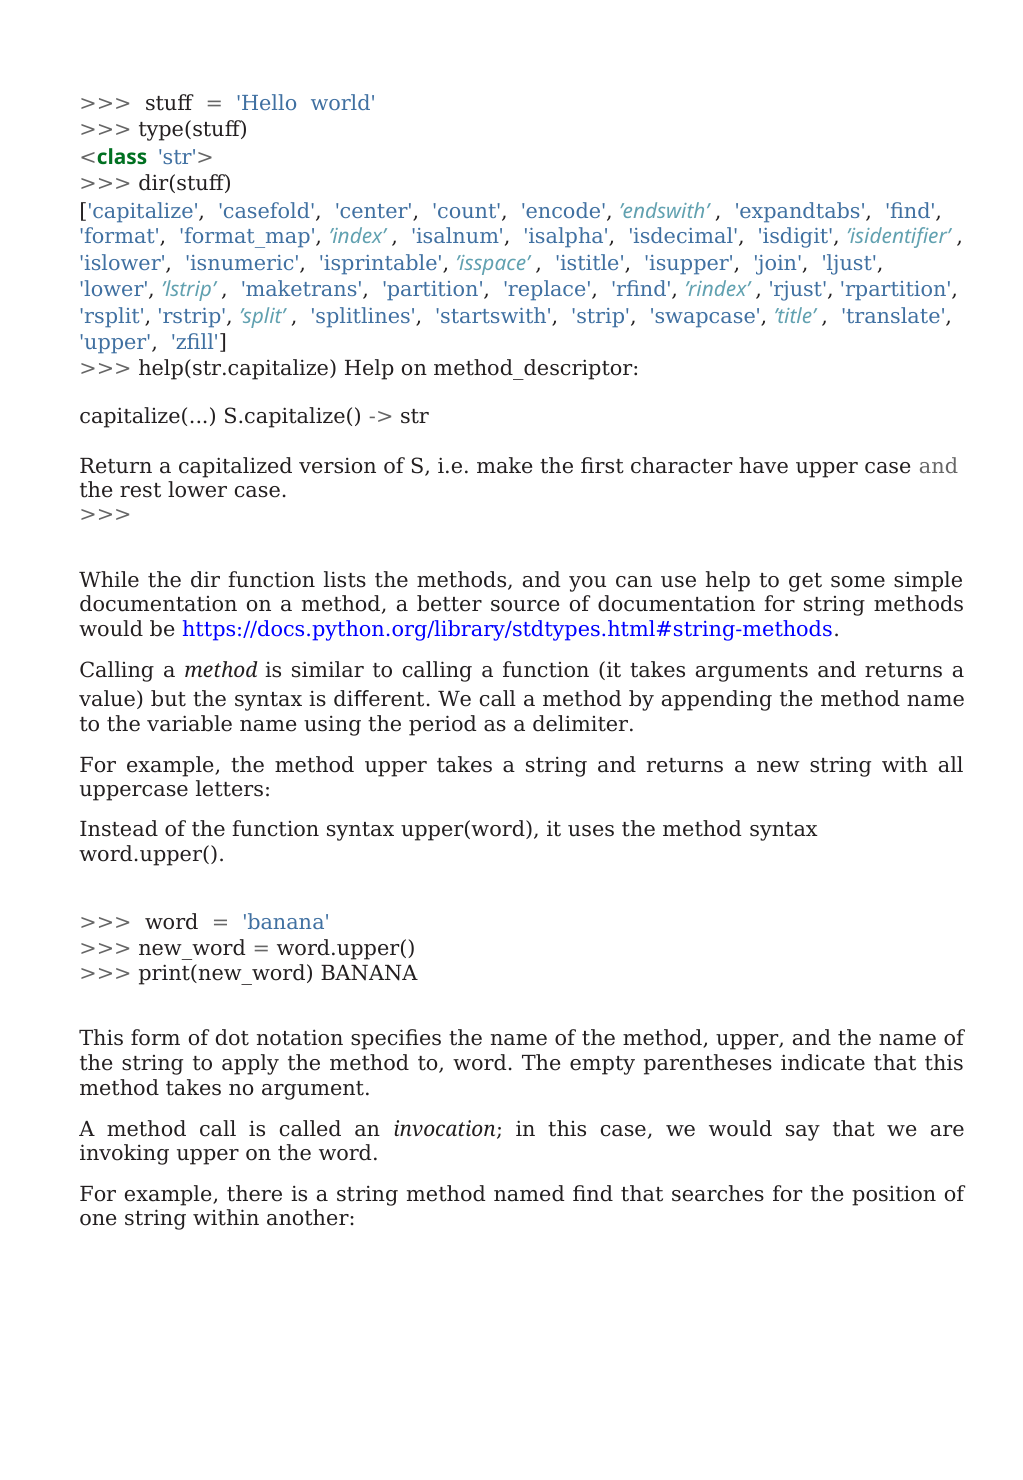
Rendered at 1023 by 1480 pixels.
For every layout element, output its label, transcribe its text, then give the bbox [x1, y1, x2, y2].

text >>> [79, 503, 965, 526]
text A method call is called an invocation; in this case, we would say that we are invoking upper on the word. [79, 1115, 965, 1165]
text Instead of the function syntax upper(word), it uses the method syntax word.upper(). [79, 817, 965, 866]
text While the dir function lists the methods, and you can use help to get some simple documentation on a method, a better source of documentation for string methods would be https://docs.python.org/library/stdtypes.html#string-methods. [79, 568, 965, 641]
text >>> help(str.capitalize) Help on method_descriptor: [79, 356, 965, 380]
text >>> new_word = word.upper() [79, 936, 965, 961]
text Calling a method is similar to calling a function (it takes arguments and returns a value) but the syntax is different. We call a method by appending the method name to the variable name using the period as a delimiter. [79, 656, 965, 737]
text Return a capitalized version of S, i.e. make the first character have upper case and the rest lower case. [79, 454, 965, 503]
text This form of dot notation specifies the name of the method, upper, and the name of the string to apply the method to, word. The empty parentheses indicate that this method takes no argument. [79, 1026, 965, 1100]
text ['capitalize', 'casefold', 'center', 'count', 'encode', ’endswith’ , 'expandtabs', 'find', 'format', 'format_map', ’index’ , 'isalnum', 'isalpha', 'isdecimal', 'isdigit', ’isidentifier’ , 'islower', 'isnumeric', 'isprintable', ’isspace’ , 'istitle', 'isupper', 'join', 'ljust', 'lower', ’lstrip’ , 'maketrans', 'partition', 'replace', 'rfind', ’rindex’ , 'rjust', 'rpartition', 'rsplit', 'rstrip', ’split’ , 'splitlines', 'startswith', 'strip', 'swapcase', ’title’ , 'translate', 'upper', 'zfill'] [79, 197, 965, 356]
text >>> print(new_word) BANANA [79, 961, 965, 986]
text >>> word = 'banana' [79, 907, 965, 936]
text For example, there is a string method named find that searches for the position of one string within another: [79, 1182, 965, 1231]
text >>> dir(stuff) [79, 171, 965, 196]
text >>> stuff = 'Hello world' [79, 88, 965, 117]
text For example, the method upper takes a string and returns a new string with all uppercase letters: [79, 753, 965, 802]
text >>> type(stuff) [79, 117, 965, 141]
text capitalize(...) S.capitalize() -> str [79, 404, 965, 429]
text <class 'str'> [79, 142, 965, 171]
